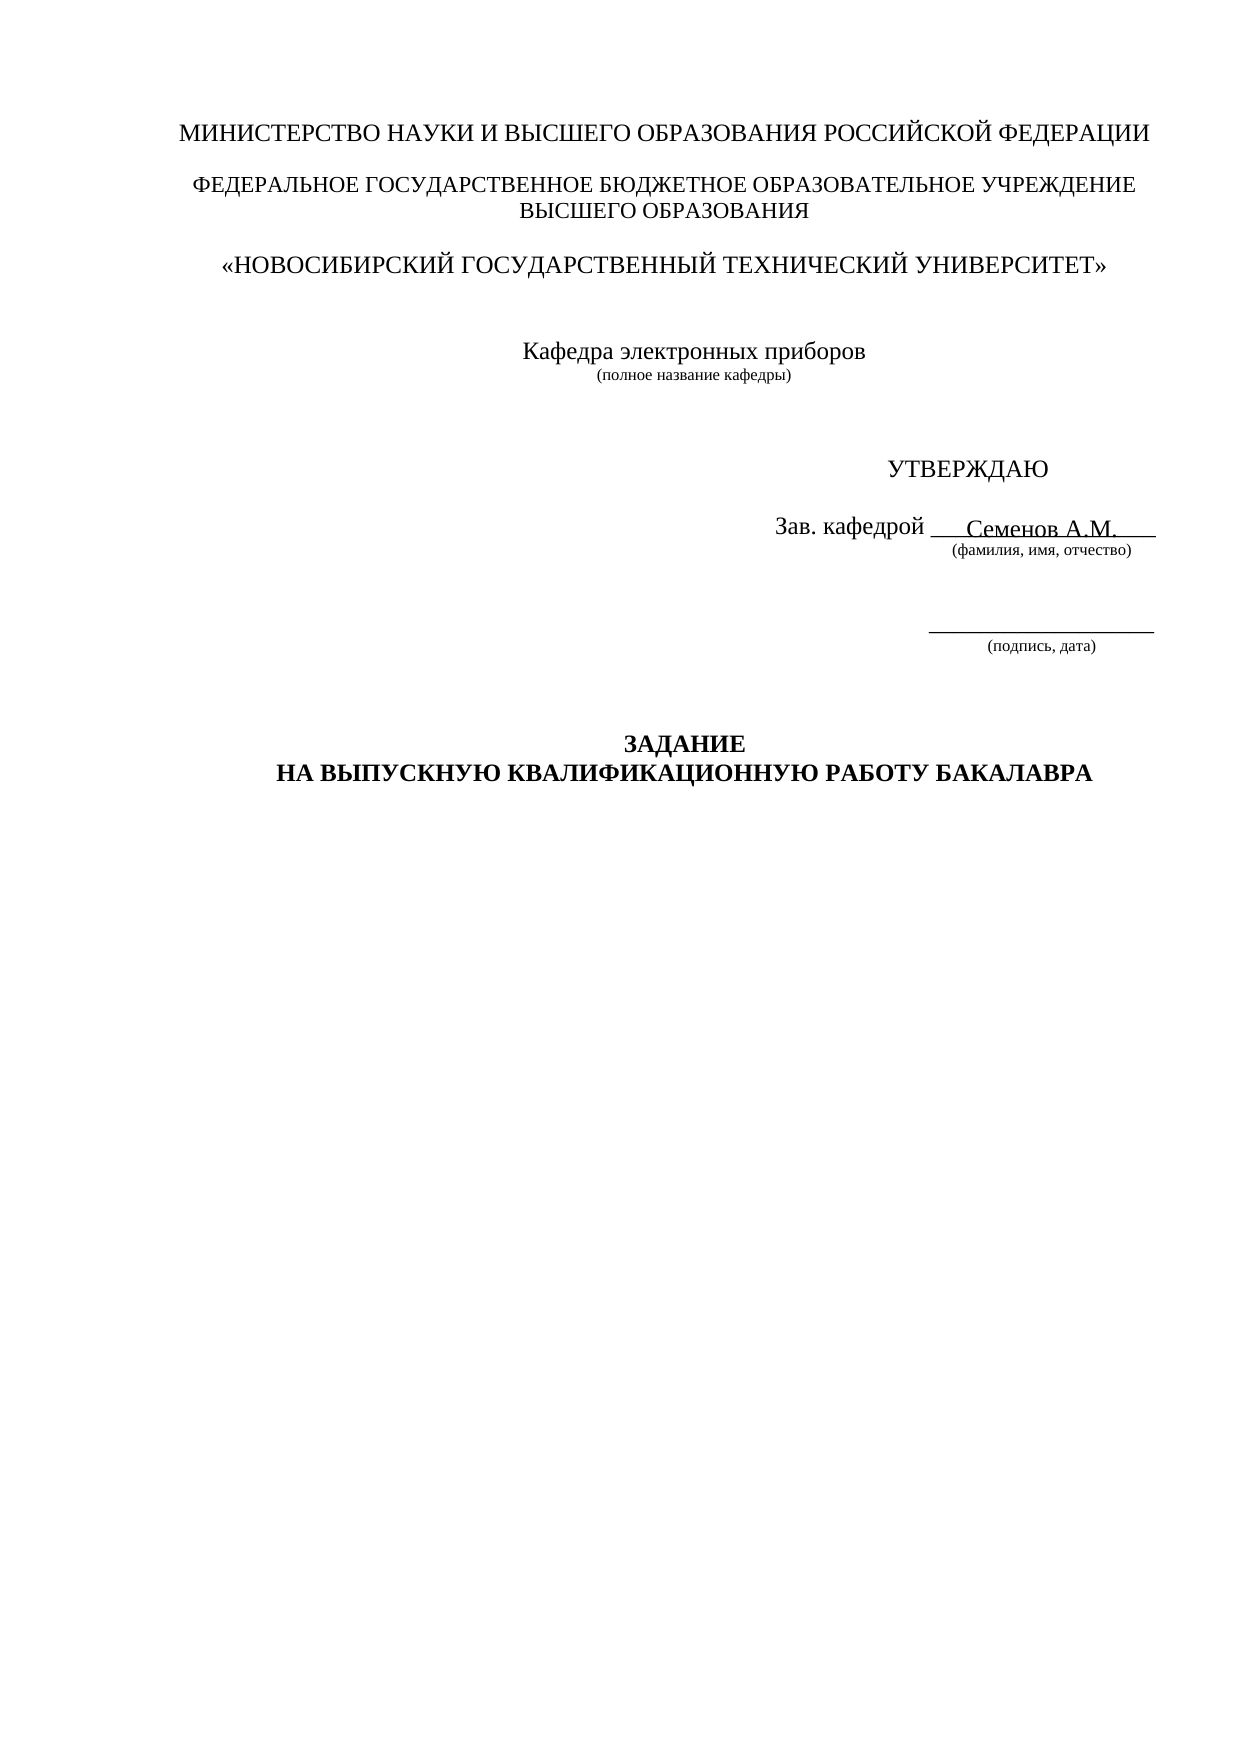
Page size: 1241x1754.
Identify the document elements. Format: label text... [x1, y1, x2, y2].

text МИНИСТЕРСТВО НАУКИ И ВЫСШЕГО ОБРАЗОВАНИЯ РОССИЙСКОЙ ФЕДЕРАЦИИ [177, 118, 1152, 147]
text «НОВОСИБИРСКИЙ ГОСУДАРСТВЕННЫЙ ТЕХНИЧЕСКИЙ УНИВЕРСИТЕТ» [177, 250, 1152, 279]
text (полное название кафедры) [177, 365, 1211, 384]
text Кафедра электронных приборов [177, 336, 1211, 365]
text ЗАДАНИЕ НА ВЫПУСКНУЮ КВАЛИФИКАЦИОННУЮ РАБОТУ БАКАЛАВРА [218, 729, 1152, 787]
text ВЫСШЕГО ОБРАЗОВАНИЯ [177, 197, 1152, 224]
text ФЕДЕРАЛЬНОЕ ГОСУДАРСТВЕННОЕ БЮДЖЕТНОЕ ОБРАЗОВАТЕЛЬНОЕ УЧРЕЖДЕНИЕ [177, 171, 1152, 197]
